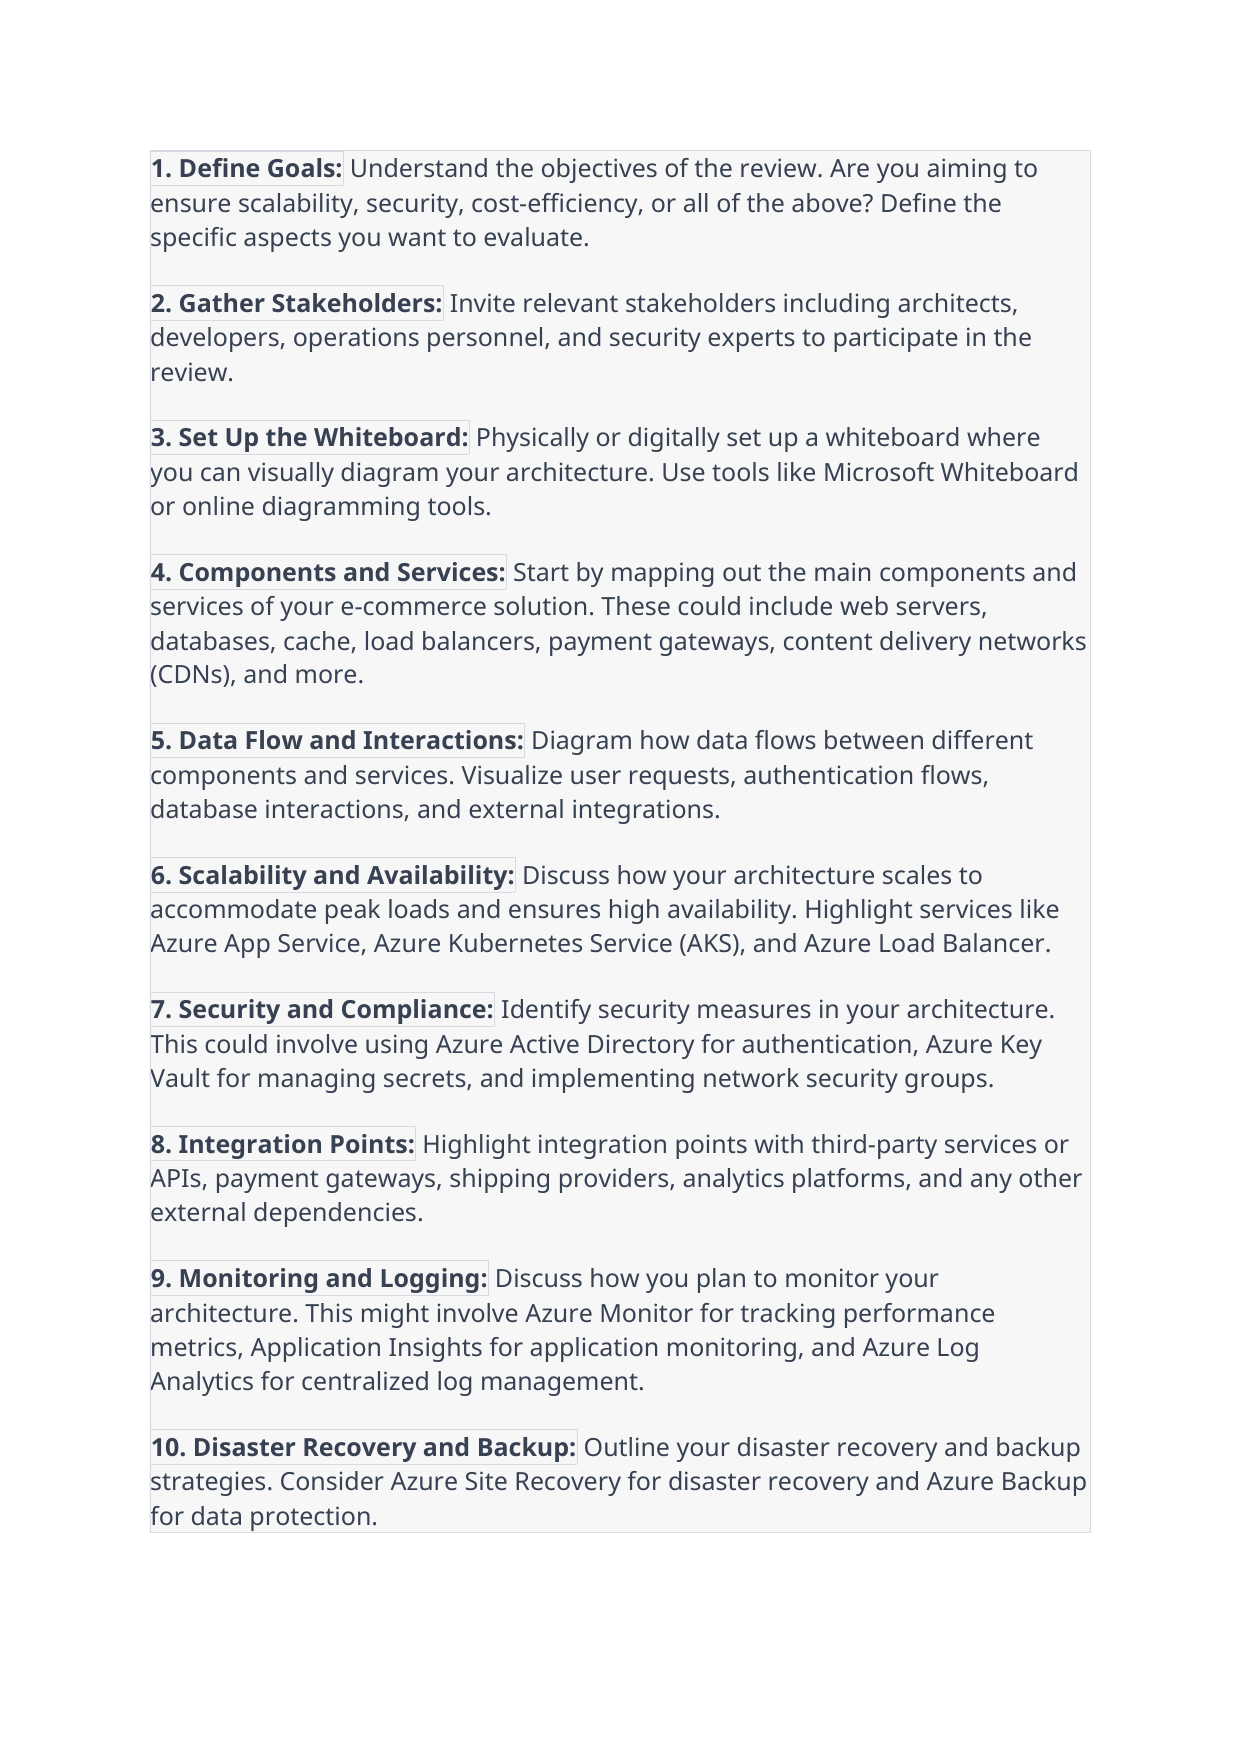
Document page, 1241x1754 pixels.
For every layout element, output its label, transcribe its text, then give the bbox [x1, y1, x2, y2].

text 10. Disaster Recovery and Backup: Outline your disaster recovery and backup strategies. Consider Azure Site Recovery for disaster recovery and Azure Backup for data protection. [151, 1428, 1090, 1532]
text 1. Define Goals: Understand the objectives of the review. Are you aiming to ensure scalability, security, cost-efficiency, or all of the above? Define the specific aspects you want to evaluate. [151, 151, 1090, 254]
text 9. Monitoring and Logging: Discuss how you plan to monitor your architecture. This might involve Azure Monitor for tracking performance metrics, Application Insights for application monitoring, and Azure Log Analytics for centralized log management. [151, 1260, 1090, 1398]
text 2. Gather Stakeholders: Invite relevant stakeholders including architects, developers, operations personnel, and security experts to participate in the review. [151, 284, 1090, 388]
text 5. Data Flow and Interactions: Diagram how data flows between different components and services. Visualize user requests, authentication flows, database interactions, and external integrations. [151, 722, 1090, 826]
text 7. Security and Compliance: Identify security measures in your architecture. This could involve using Azure Active Directory for authentication, Azure Key Vault for managing secrets, and implementing network security groups. [151, 991, 1090, 1095]
text 4. Components and Services: Start by mapping out the main components and services of your e-commerce solution. These could include web servers, databases, cache, load balancers, payment gateways, content delivery networks (CDNs), and more. [151, 553, 1090, 691]
text 3. Set Up the Whiteboard: Physically or digitally set up a whiteboard where you can visually diagram your architecture. Use tools like Microsoft Whiteboard or online diagramming tools. [151, 419, 1090, 523]
text 6. Scalability and Availability: Discuss how your architecture scales to accommodate peak loads and ensures high availability. Highlight services like Azure App Service, Azure Kubernetes Service (AKS), and Azure Load Balancer. [151, 856, 1090, 960]
text 8. Integration Points: Highlight integration points with third-party services or APIs, payment gateways, shipping providers, analytics platforms, and any other external dependencies. [151, 1125, 1090, 1229]
